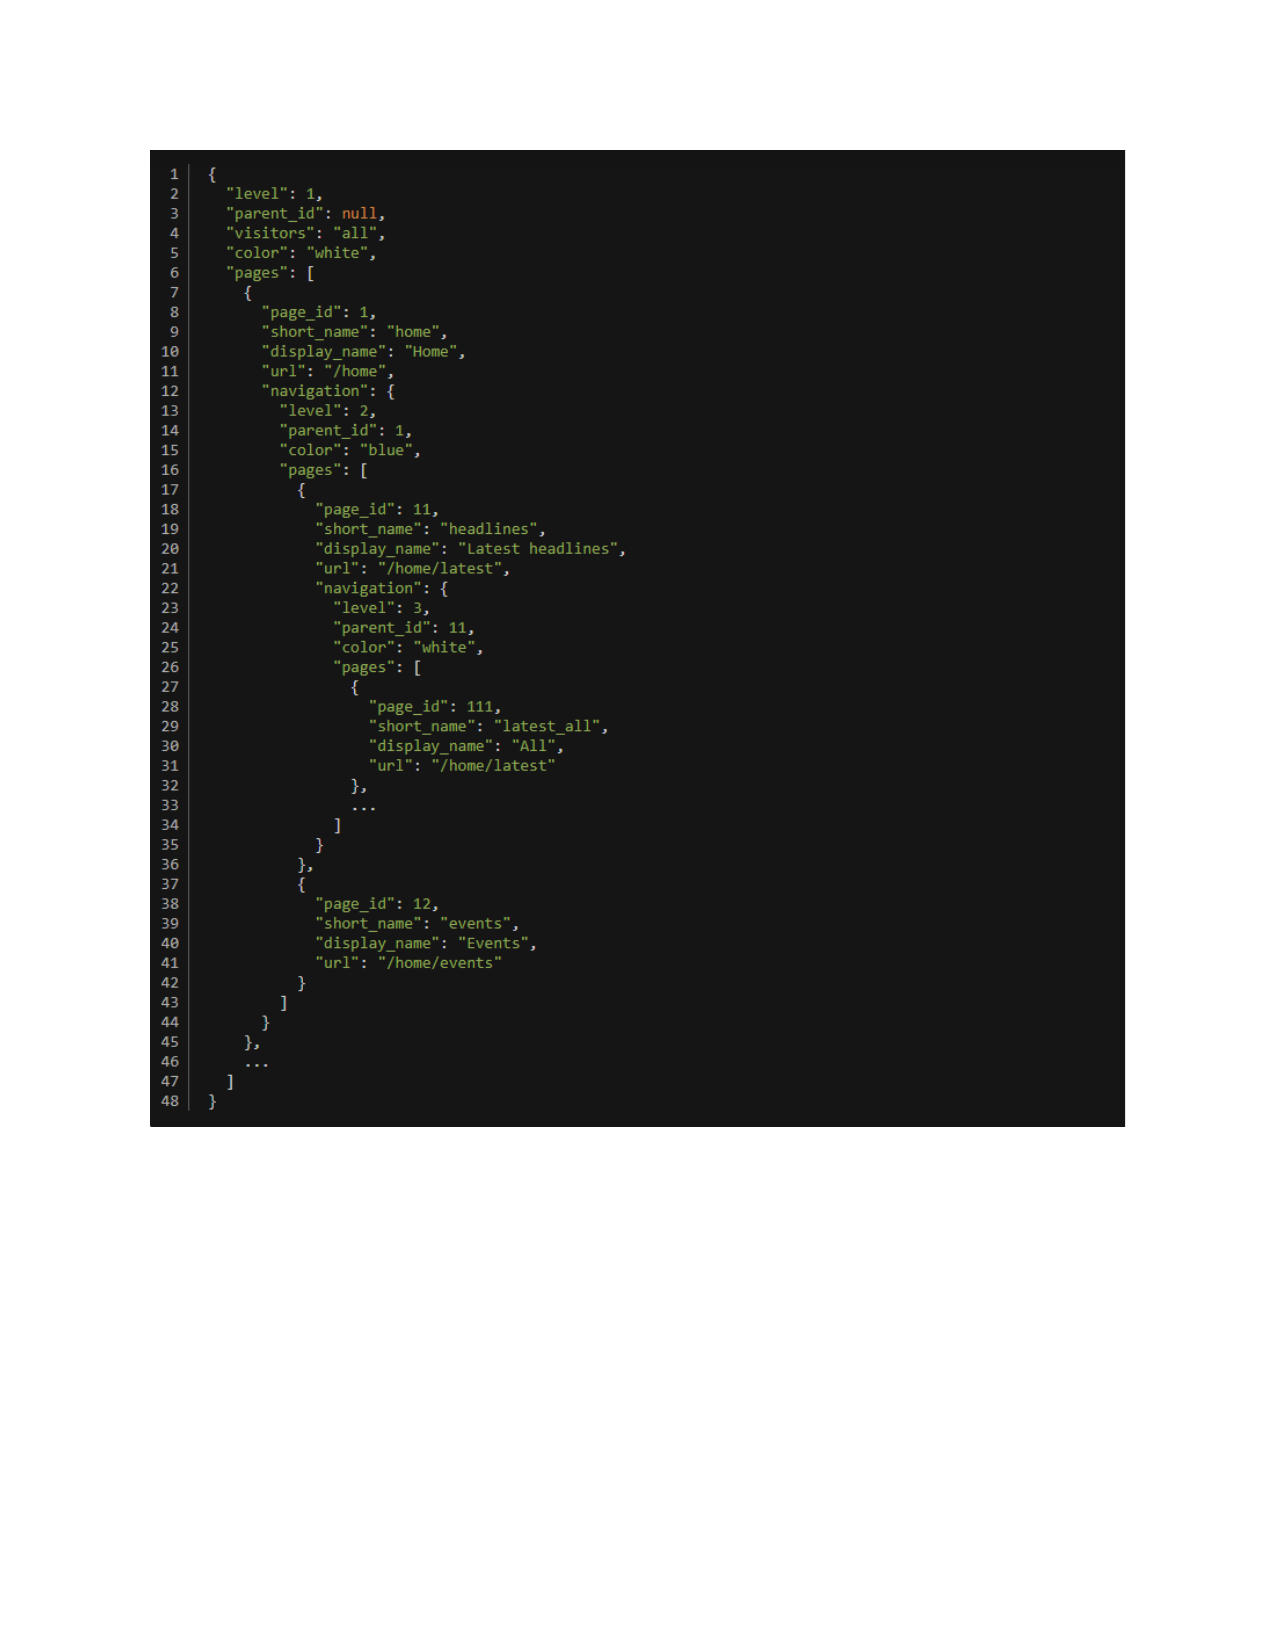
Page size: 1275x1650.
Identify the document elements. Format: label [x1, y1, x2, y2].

picture [150, 150, 1125, 1127]
